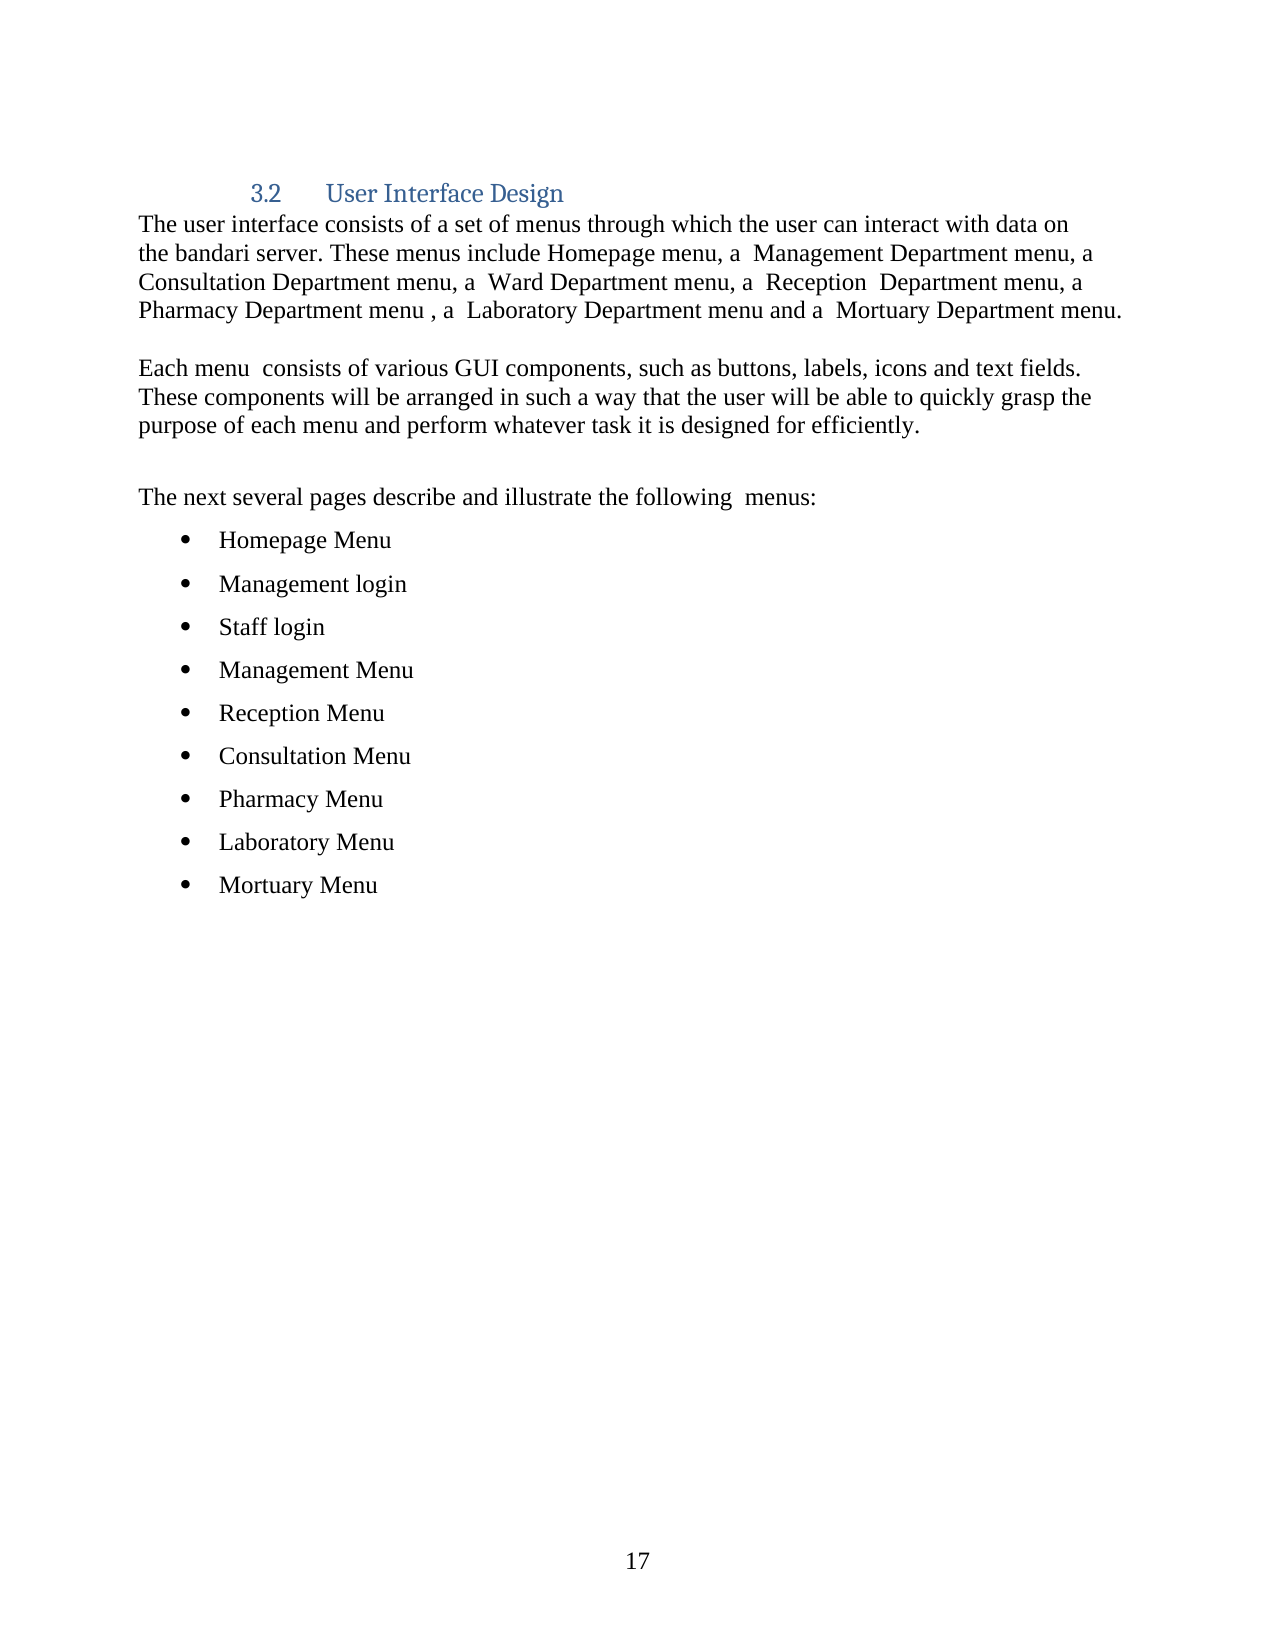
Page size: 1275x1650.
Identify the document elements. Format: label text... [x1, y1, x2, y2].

subtitle User Interface Design [251, 178, 1137, 209]
list Laboratory Menu [181, 827, 1137, 856]
list Pharmacy Menu [181, 784, 1137, 813]
list Staff login [181, 612, 1137, 641]
list Management Menu [181, 655, 1137, 684]
text the bandari server. These menus include Homepage menu, a Management Department menu, a Consultation Department menu, a Ward Department menu, a Reception Department menu, a Pharmacy Department menu , a Laboratory Department menu and a Mortuary Department menu. [138, 238, 1137, 324]
text The next several pages describe and illustrate the following menus: [138, 482, 1137, 511]
text Each menu consists of various GUI components, such as buttons, labels, icons and text fields. These components will be arranged in such a way that the user will be able to quickly grasp the purpose of each menu and perform whatever task it is designed for efficiently. [138, 353, 1137, 439]
list Management login [181, 569, 1137, 597]
list Reception Menu [181, 698, 1137, 727]
list Consultation Menu [181, 741, 1137, 770]
text The user interface consists of a set of menus through which the user can interact with data on [138, 209, 1137, 238]
list Mortuary Menu [181, 871, 1137, 899]
list Homepage Menu [181, 526, 1137, 554]
